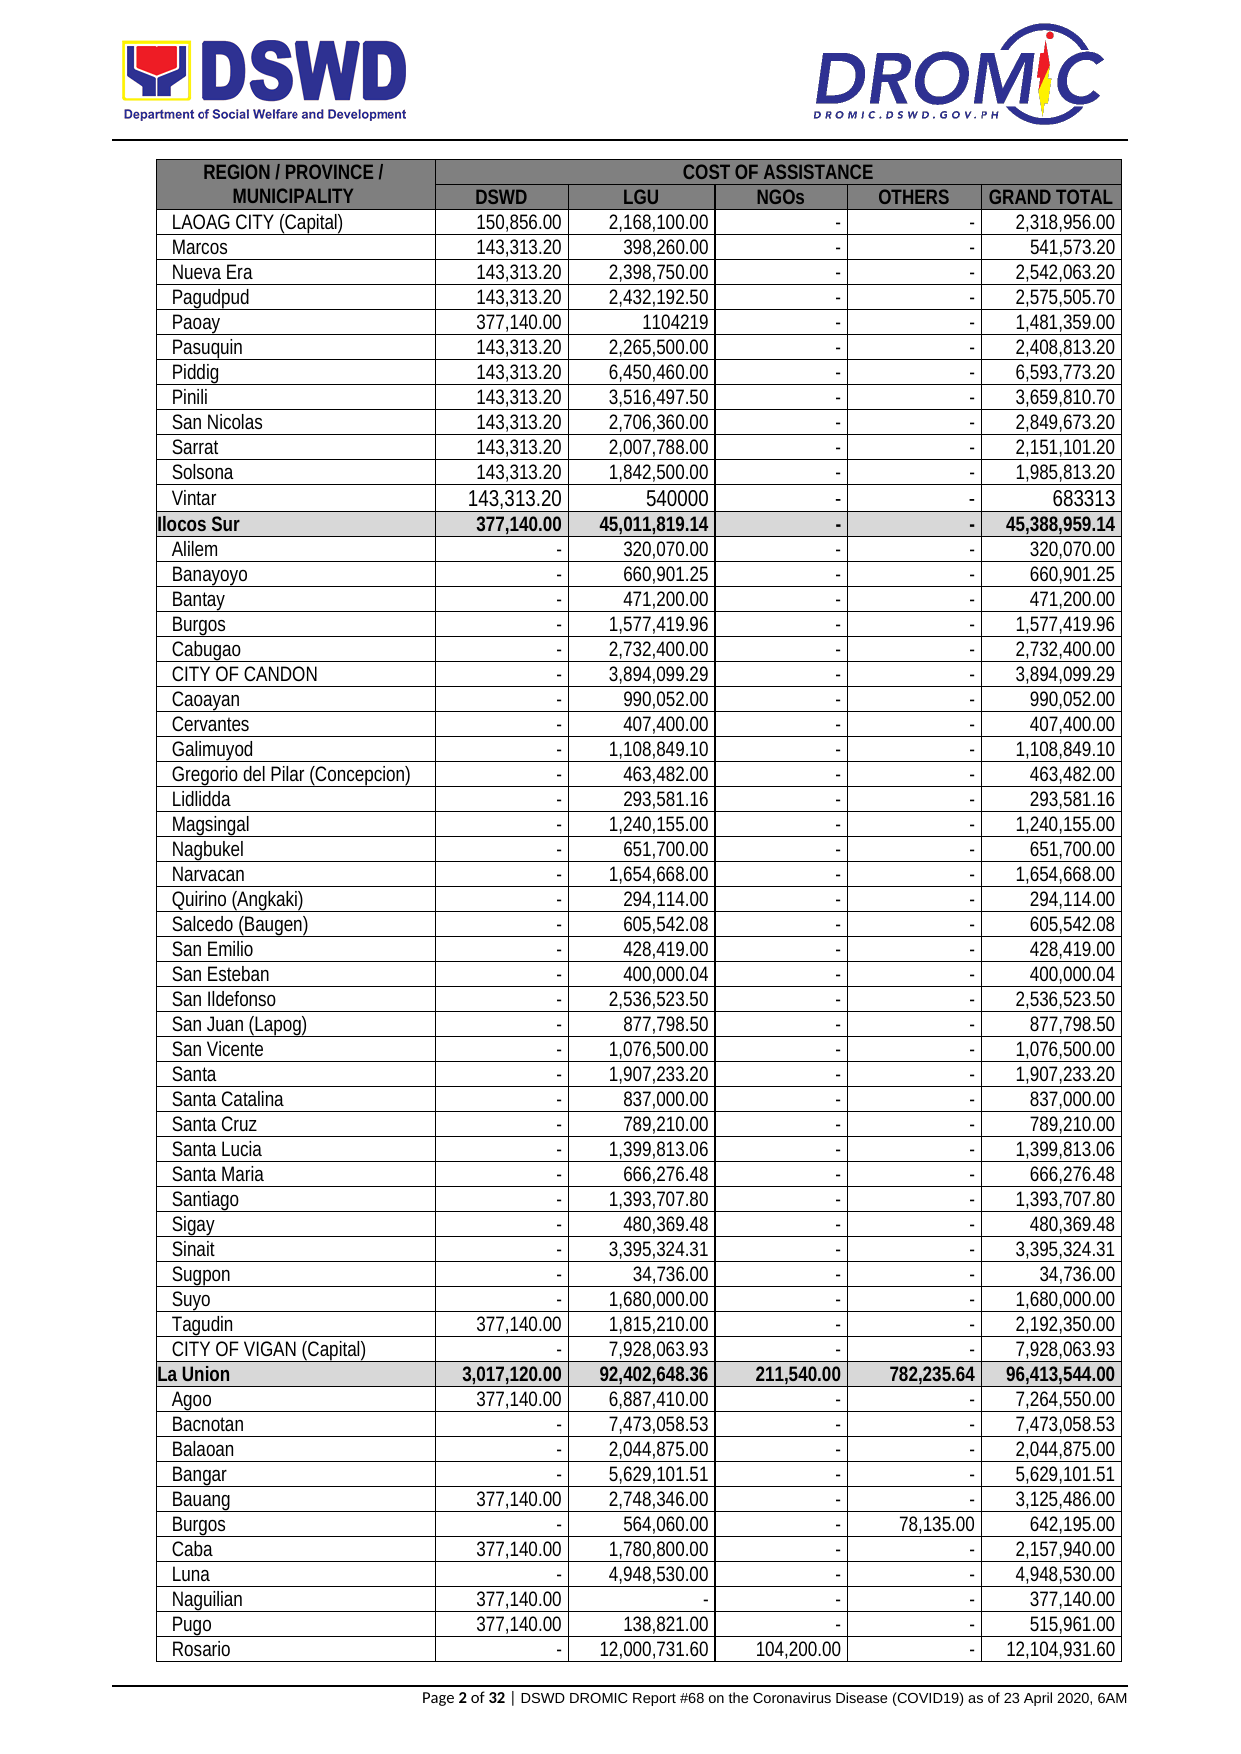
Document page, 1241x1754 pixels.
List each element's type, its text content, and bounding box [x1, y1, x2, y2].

table_cell - [848, 862, 981, 886]
table_cell - [716, 1012, 847, 1036]
table_cell - [716, 1412, 847, 1436]
table_cell [157, 1537, 171, 1561]
table_cell - [436, 537, 568, 561]
table_cell 5,629,101.51 [569, 1462, 714, 1486]
table_cell 377,140.00 [436, 1487, 568, 1511]
table_cell Luna [171, 1562, 435, 1586]
table_cell 377,140.00 [436, 1587, 568, 1611]
table_cell - [569, 1587, 714, 1611]
table_cell - [848, 962, 981, 986]
table_cell [157, 812, 171, 836]
table_cell - [848, 285, 981, 309]
table_cell - [716, 360, 847, 384]
table_cell 1,680,000.00 [569, 1287, 714, 1311]
table_cell DSWD [436, 185, 568, 209]
table_cell - [848, 662, 981, 686]
table_cell 877,798.50 [569, 1012, 714, 1036]
table_cell [157, 260, 171, 284]
table_cell Tagudin [171, 1312, 435, 1336]
table_cell - [716, 385, 847, 409]
table_cell 1,108,849.10 [982, 737, 1121, 761]
table_cell [157, 1112, 171, 1136]
table_cell - [716, 612, 847, 636]
table_cell - [848, 1287, 981, 1311]
table_cell Alilem [171, 537, 435, 561]
table_cell - [716, 410, 847, 434]
table_cell [157, 887, 171, 911]
table_cell - [848, 1312, 981, 1336]
table_cell - [716, 260, 847, 284]
table_cell - [716, 837, 847, 861]
table_cell [157, 1512, 171, 1536]
table_cell - [716, 862, 847, 886]
table_cell 143,313.20 [436, 260, 568, 284]
table_cell 2,151,101.20 [982, 435, 1121, 459]
table_cell [157, 1312, 171, 1336]
table_cell - [436, 1637, 568, 1661]
table_cell - [716, 1087, 847, 1111]
table_cell - [716, 962, 847, 986]
table_cell 12,104,931.60 [982, 1637, 1121, 1661]
table_cell - [436, 837, 568, 861]
table_cell - [848, 310, 981, 334]
table_cell 377,140.00 [436, 1387, 568, 1411]
table_cell 515,961.00 [982, 1612, 1121, 1636]
table_cell NGOs [716, 185, 847, 209]
table_cell 2,157,940.00 [982, 1537, 1121, 1561]
table_cell [157, 485, 171, 511]
table_cell 1,780,800.00 [569, 1537, 714, 1561]
table_cell [157, 1612, 171, 1636]
table_cell 480,369.48 [569, 1212, 714, 1236]
table_cell - [716, 235, 847, 259]
table_cell [157, 1337, 171, 1361]
table_cell - [848, 1612, 981, 1636]
table_cell - [848, 637, 981, 661]
table_cell 837,000.00 [982, 1087, 1121, 1111]
table_cell 2,432,192.50 [569, 285, 714, 309]
table_cell 789,210.00 [569, 1112, 714, 1136]
table_cell 642,195.00 [982, 1512, 1121, 1536]
table_cell - [716, 562, 847, 586]
table_cell 6,450,460.00 [569, 360, 714, 384]
table_cell - [848, 887, 981, 911]
table_cell 143,313.20 [436, 360, 568, 384]
table_cell 480,369.48 [982, 1212, 1121, 1236]
table_cell 837,000.00 [569, 1087, 714, 1111]
table_cell [157, 285, 171, 309]
table_cell - [716, 285, 847, 309]
table_cell OTHERS [848, 185, 981, 209]
table_cell - [716, 1487, 847, 1511]
table_cell Cabugao [171, 637, 435, 661]
table_cell Pasuquin [171, 335, 435, 359]
table_cell LGU [569, 185, 714, 209]
table_cell 6,593,773.20 [982, 360, 1121, 384]
table_cell 2,732,400.00 [982, 637, 1121, 661]
table_cell - [848, 1162, 981, 1186]
table_cell [157, 1487, 171, 1511]
table_cell San Emilio [171, 937, 435, 961]
table_cell 2,044,875.00 [569, 1437, 714, 1461]
table_cell - [436, 687, 568, 711]
table_cell - [716, 1287, 847, 1311]
table_cell - [436, 1512, 568, 1536]
table_cell - [716, 1162, 847, 1186]
table_cell - [716, 812, 847, 836]
table_cell 143,313.20 [436, 235, 568, 259]
table_cell 3,659,810.70 [982, 385, 1121, 409]
table_cell [157, 637, 171, 661]
table_cell - [716, 887, 847, 911]
table_cell 1104219 [569, 310, 714, 334]
table_cell [157, 460, 171, 484]
table_cell [157, 987, 171, 1011]
table_cell [157, 1087, 171, 1111]
table_cell - [848, 1012, 981, 1036]
table_cell 3,516,497.50 [569, 385, 714, 409]
table_cell - [848, 1037, 981, 1061]
table_cell - [436, 912, 568, 936]
table_cell - [848, 385, 981, 409]
table_cell - [848, 562, 981, 586]
table_cell [157, 1637, 171, 1661]
table_cell - [716, 1612, 847, 1636]
table_cell - [716, 1437, 847, 1461]
table_cell 782,235.64 [848, 1362, 981, 1386]
table_cell Ilocos Sur [157, 512, 435, 536]
table_cell San Ildefonso [171, 987, 435, 1011]
table_cell - [716, 987, 847, 1011]
table_cell 6,887,410.00 [569, 1387, 714, 1411]
table_cell 377,140.00 [436, 1312, 568, 1336]
table_cell [157, 1137, 171, 1161]
table_cell 143,313.20 [436, 285, 568, 309]
table_cell 1,399,813.06 [569, 1137, 714, 1161]
table_cell 463,482.00 [982, 762, 1121, 786]
table_cell 2,007,788.00 [569, 435, 714, 459]
table_cell - [848, 1237, 981, 1261]
table_cell - [716, 1312, 847, 1336]
table_cell - [716, 912, 847, 936]
table_cell 651,700.00 [569, 837, 714, 861]
table_cell [157, 210, 171, 234]
table_cell - [436, 1437, 568, 1461]
table_cell 2,408,813.20 [982, 335, 1121, 359]
table_cell - [436, 662, 568, 686]
table_cell [157, 537, 171, 561]
table_cell [157, 662, 171, 686]
table_cell - [436, 1337, 568, 1361]
table_cell 1,680,000.00 [982, 1287, 1121, 1311]
table_cell [157, 1062, 171, 1086]
table_cell - [716, 712, 847, 736]
table_cell - [848, 360, 981, 384]
table_cell 428,419.00 [982, 937, 1121, 961]
table_cell - [436, 1237, 568, 1261]
table_cell - [436, 762, 568, 786]
table_cell Galimuyod [171, 737, 435, 761]
table_cell [157, 712, 171, 736]
table_cell 143,313.20 [436, 385, 568, 409]
table_cell [157, 360, 171, 384]
table_cell 92,402,648.36 [569, 1362, 714, 1386]
table_cell 377,140.00 [436, 512, 568, 536]
table_cell Quirino (Angkaki) [171, 887, 435, 911]
table_header COST OF ASSISTANCE [436, 160, 1121, 184]
table_cell - [716, 1062, 847, 1086]
table_cell - [848, 1562, 981, 1586]
table_cell - [848, 1487, 981, 1511]
table_cell - [436, 1462, 568, 1486]
table_cell Nagbukel [171, 837, 435, 861]
table_cell San Juan (Lapog) [171, 1012, 435, 1036]
table_cell 2,192,350.00 [982, 1312, 1121, 1336]
table_cell 3,395,324.31 [982, 1237, 1121, 1261]
table_cell - [848, 410, 981, 434]
table_cell Santa Maria [171, 1162, 435, 1186]
table_cell 211,540.00 [716, 1362, 847, 1386]
table_cell 96,413,544.00 [982, 1362, 1121, 1386]
table_cell - [848, 335, 981, 359]
table_cell 666,276.48 [569, 1162, 714, 1186]
table_cell Burgos [171, 612, 435, 636]
table_cell - [848, 1437, 981, 1461]
table_cell - [716, 587, 847, 611]
table_cell 660,901.25 [569, 562, 714, 586]
table_cell - [436, 1412, 568, 1436]
table_cell 564,060.00 [569, 1512, 714, 1536]
table_cell - [436, 1137, 568, 1161]
table_cell Bacnotan [171, 1412, 435, 1436]
table_cell 294,114.00 [569, 887, 714, 911]
table_cell 320,070.00 [569, 537, 714, 561]
table_cell - [848, 1137, 981, 1161]
table_cell 2,732,400.00 [569, 637, 714, 661]
table_cell - [436, 1562, 568, 1586]
table_cell - [716, 1137, 847, 1161]
table_cell - [436, 1112, 568, 1136]
table_cell - [848, 485, 981, 511]
table_cell 1,240,155.00 [982, 812, 1121, 836]
table_cell [157, 962, 171, 986]
table_cell 143,313.20 [436, 335, 568, 359]
table_cell Santa Catalina [171, 1087, 435, 1111]
table_cell - [436, 937, 568, 961]
table_cell [157, 837, 171, 861]
table_cell 400,000.04 [569, 962, 714, 986]
table_cell - [848, 537, 981, 561]
table_cell 293,581.16 [982, 787, 1121, 811]
table_cell 1,842,500.00 [569, 460, 714, 484]
table_cell [157, 310, 171, 334]
table_cell - [716, 512, 847, 536]
table_cell [157, 562, 171, 586]
table_cell Pugo [171, 1612, 435, 1636]
table_cell Pagudpud [171, 285, 435, 309]
table_cell 1,577,419.96 [982, 612, 1121, 636]
table_cell - [716, 1262, 847, 1286]
table_cell - [436, 787, 568, 811]
table_cell - [848, 1212, 981, 1236]
table_cell 12,000,731.60 [569, 1637, 714, 1661]
table_cell - [716, 1387, 847, 1411]
table_cell [157, 1412, 171, 1436]
table_cell 3,017,120.00 [436, 1362, 568, 1386]
table_cell - [716, 310, 847, 334]
table_cell 377,140.00 [436, 1612, 568, 1636]
table_cell 3,395,324.31 [569, 1237, 714, 1261]
table_cell - [716, 335, 847, 359]
table_cell - [848, 712, 981, 736]
table_cell - [848, 1187, 981, 1211]
table_cell 3,894,099.29 [569, 662, 714, 686]
table_cell - [848, 210, 981, 234]
table_cell - [436, 1262, 568, 1286]
table_cell 463,482.00 [569, 762, 714, 786]
table_cell 78,135.00 [848, 1512, 981, 1536]
table_cell Narvacan [171, 862, 435, 886]
table_cell [157, 1237, 171, 1261]
table_cell - [716, 1587, 847, 1611]
table_cell 143,313.20 [436, 485, 568, 511]
table_cell 7,928,063.93 [569, 1337, 714, 1361]
table_cell 407,400.00 [982, 712, 1121, 736]
table_cell 7,264,550.00 [982, 1387, 1121, 1411]
table_cell 990,052.00 [569, 687, 714, 711]
table_cell Santa Cruz [171, 1112, 435, 1136]
table_cell 1,076,500.00 [569, 1037, 714, 1061]
table_cell - [848, 435, 981, 459]
table_cell Caba [171, 1537, 435, 1561]
table_cell - [848, 1412, 981, 1436]
table_cell [157, 1262, 171, 1286]
table_cell Sigay [171, 1212, 435, 1236]
table_cell Sinait [171, 1237, 435, 1261]
table_cell - [848, 1087, 981, 1111]
table_cell - [848, 687, 981, 711]
table_cell 1,108,849.10 [569, 737, 714, 761]
table_cell [157, 687, 171, 711]
table_cell - [716, 460, 847, 484]
table_cell [157, 435, 171, 459]
table_cell - [716, 1237, 847, 1261]
table_cell 605,542.08 [569, 912, 714, 936]
table_cell 2,536,523.50 [982, 987, 1121, 1011]
table_cell - [716, 435, 847, 459]
table_cell [157, 1287, 171, 1311]
table_cell [157, 587, 171, 611]
table_cell 398,260.00 [569, 235, 714, 259]
table_cell San Nicolas [171, 410, 435, 434]
table_header REGION / PROVINCE / MUNICIPALITY [157, 160, 435, 209]
table_cell - [436, 562, 568, 586]
table_cell - [436, 1162, 568, 1186]
table_cell - [848, 1537, 981, 1561]
table_cell San Vicente [171, 1037, 435, 1061]
table_cell - [716, 1337, 847, 1361]
table_cell [157, 912, 171, 936]
table_cell - [436, 962, 568, 986]
table_cell [157, 1387, 171, 1411]
table_cell 143,313.20 [436, 435, 568, 459]
table_cell 34,736.00 [982, 1262, 1121, 1286]
table_cell - [436, 862, 568, 886]
table_cell - [848, 737, 981, 761]
table_cell Suyo [171, 1287, 435, 1311]
picture [781, 23, 1133, 125]
table_cell [157, 612, 171, 636]
table_cell 1,076,500.00 [982, 1037, 1121, 1061]
table_cell - [716, 1462, 847, 1486]
table_cell [157, 937, 171, 961]
table_cell - [436, 1062, 568, 1086]
table_cell Sarrat [171, 435, 435, 459]
table_cell - [716, 637, 847, 661]
table_cell 1,907,233.20 [569, 1062, 714, 1086]
table_cell - [436, 1212, 568, 1236]
table_cell - [436, 987, 568, 1011]
table_cell - [848, 1387, 981, 1411]
table_cell [157, 1162, 171, 1186]
table_cell 789,210.00 [982, 1112, 1121, 1136]
table_cell Naguilian [171, 1587, 435, 1611]
table_cell - [848, 260, 981, 284]
table_cell La Union [157, 1362, 435, 1386]
table_cell Bauang [171, 1487, 435, 1511]
table_cell 407,400.00 [569, 712, 714, 736]
table_cell Cervantes [171, 712, 435, 736]
table_cell San Esteban [171, 962, 435, 986]
table_cell 683313 [982, 485, 1121, 511]
table_cell - [436, 1012, 568, 1036]
table_cell Magsingal [171, 812, 435, 836]
table_cell 471,200.00 [982, 587, 1121, 611]
table_cell - [848, 235, 981, 259]
table_cell - [848, 512, 981, 536]
table_cell 1,393,707.80 [569, 1187, 714, 1211]
table_cell [157, 787, 171, 811]
table_cell - [716, 937, 847, 961]
picture [112, 37, 417, 125]
table_cell - [716, 1187, 847, 1211]
table_cell Bangar [171, 1462, 435, 1486]
table_cell Banayoyo [171, 562, 435, 586]
table_cell 3,125,486.00 [982, 1487, 1121, 1511]
table_cell 377,140.00 [436, 1537, 568, 1561]
table_cell [157, 762, 171, 786]
table_cell 5,629,101.51 [982, 1462, 1121, 1486]
table_cell - [848, 1062, 981, 1086]
table_cell - [436, 587, 568, 611]
table_cell - [848, 837, 981, 861]
table_cell Agoo [171, 1387, 435, 1411]
table_cell 1,654,668.00 [569, 862, 714, 886]
table_cell Salcedo (Baugen) [171, 912, 435, 936]
table_cell 541,573.20 [982, 235, 1121, 259]
table_cell 990,052.00 [982, 687, 1121, 711]
table_cell 2,398,750.00 [569, 260, 714, 284]
table_cell Balaoan [171, 1437, 435, 1461]
table_cell - [436, 712, 568, 736]
table_cell [157, 862, 171, 886]
table_cell 1,393,707.80 [982, 1187, 1121, 1211]
table_cell 150,856.00 [436, 210, 568, 234]
table_cell 2,044,875.00 [982, 1437, 1121, 1461]
table_cell 3,894,099.29 [982, 662, 1121, 686]
table_cell [157, 737, 171, 761]
table_cell 377,140.00 [436, 310, 568, 334]
table_cell 2,536,523.50 [569, 987, 714, 1011]
table_cell - [848, 1587, 981, 1611]
table_cell Nueva Era [171, 260, 435, 284]
table_cell - [436, 612, 568, 636]
table_cell [157, 1437, 171, 1461]
table_cell 666,276.48 [982, 1162, 1121, 1186]
table_cell Marcos [171, 235, 435, 259]
table_cell [157, 1037, 171, 1061]
table_cell Santiago [171, 1187, 435, 1211]
table_cell 2,849,673.20 [982, 410, 1121, 434]
table_cell 2,318,956.00 [982, 210, 1121, 234]
table_cell [157, 1012, 171, 1036]
table_cell 428,419.00 [569, 937, 714, 961]
table_cell 1,815,210.00 [569, 1312, 714, 1336]
table_cell 143,313.20 [436, 410, 568, 434]
table_cell Solsona [171, 460, 435, 484]
table_cell LAOAG CITY (Capital) [171, 210, 435, 234]
table_cell 2,542,063.20 [982, 260, 1121, 284]
table_cell [157, 1462, 171, 1486]
table_cell - [716, 1112, 847, 1136]
table_cell [157, 235, 171, 259]
table_cell Lidlidda [171, 787, 435, 811]
table_cell - [716, 787, 847, 811]
table_cell Piddig [171, 360, 435, 384]
table_cell [157, 410, 171, 434]
table_cell Santa Lucia [171, 1137, 435, 1161]
table_cell [157, 385, 171, 409]
table_cell 2,168,100.00 [569, 210, 714, 234]
table_cell - [716, 210, 847, 234]
table_cell - [848, 762, 981, 786]
table_cell - [716, 662, 847, 686]
table_cell - [716, 537, 847, 561]
table_cell 1,654,668.00 [982, 862, 1121, 886]
table_cell 7,473,058.53 [569, 1412, 714, 1436]
table_cell 1,481,359.00 [982, 310, 1121, 334]
table_cell CITY OF CANDON [171, 662, 435, 686]
table_cell [157, 335, 171, 359]
table_cell - [716, 1562, 847, 1586]
table_cell - [716, 1512, 847, 1536]
table_cell - [848, 1112, 981, 1136]
table_cell - [716, 485, 847, 511]
table_cell 2,265,500.00 [569, 335, 714, 359]
table_cell 7,928,063.93 [982, 1337, 1121, 1361]
table_cell - [716, 762, 847, 786]
table_cell Paoay [171, 310, 435, 334]
table_cell 293,581.16 [569, 787, 714, 811]
table_cell - [848, 587, 981, 611]
table_cell 1,907,233.20 [982, 1062, 1121, 1086]
table_cell - [436, 1187, 568, 1211]
table_cell - [716, 1537, 847, 1561]
table_cell CITY OF VIGAN (Capital) [171, 1337, 435, 1361]
table_cell - [716, 1037, 847, 1061]
table_cell - [848, 937, 981, 961]
table_cell Bantay [171, 587, 435, 611]
table_cell - [716, 737, 847, 761]
table_cell 2,706,360.00 [569, 410, 714, 434]
table_cell 7,473,058.53 [982, 1412, 1121, 1436]
table_cell 400,000.04 [982, 962, 1121, 986]
table_cell - [848, 1637, 981, 1661]
table_cell 320,070.00 [982, 537, 1121, 561]
table_cell 45,011,819.14 [569, 512, 714, 536]
table_cell [157, 1212, 171, 1236]
table_cell [157, 1562, 171, 1586]
table_cell - [848, 1462, 981, 1486]
table_cell - [848, 987, 981, 1011]
table_cell 4,948,530.00 [569, 1562, 714, 1586]
table_cell GRAND TOTAL [982, 185, 1121, 209]
table_cell 540000 [569, 485, 714, 511]
table_cell - [436, 637, 568, 661]
table_cell 877,798.50 [982, 1012, 1121, 1036]
table_cell - [848, 812, 981, 836]
table_cell 651,700.00 [982, 837, 1121, 861]
table_cell 34,736.00 [569, 1262, 714, 1286]
table_cell 294,114.00 [982, 887, 1121, 911]
table_cell - [848, 612, 981, 636]
table_cell - [436, 1087, 568, 1111]
table_cell Santa [171, 1062, 435, 1086]
table_cell - [848, 912, 981, 936]
table_cell 143,313.20 [436, 460, 568, 484]
table_cell 104,200.00 [716, 1637, 847, 1661]
table_cell - [436, 737, 568, 761]
table_cell 1,240,155.00 [569, 812, 714, 836]
table_cell - [848, 1337, 981, 1361]
table_cell Rosario [171, 1637, 435, 1661]
table_cell 1,399,813.06 [982, 1137, 1121, 1161]
table_cell 4,948,530.00 [982, 1562, 1121, 1586]
table_cell Caoayan [171, 687, 435, 711]
table_cell 377,140.00 [982, 1587, 1121, 1611]
table_cell [157, 1187, 171, 1211]
table_cell - [848, 460, 981, 484]
table_cell - [436, 1037, 568, 1061]
table_cell 471,200.00 [569, 587, 714, 611]
table_cell - [436, 887, 568, 911]
table_cell 605,542.08 [982, 912, 1121, 936]
table_cell - [716, 1212, 847, 1236]
table_cell Vintar [171, 485, 435, 511]
table_cell 2,575,505.70 [982, 285, 1121, 309]
table_cell - [848, 1262, 981, 1286]
table_cell Burgos [171, 1512, 435, 1536]
table_cell Sugpon [171, 1262, 435, 1286]
table_cell 660,901.25 [982, 562, 1121, 586]
table_cell Gregorio del Pilar (Concepcion) [171, 762, 435, 786]
table_cell 45,388,959.14 [982, 512, 1121, 536]
table_cell - [716, 687, 847, 711]
table_cell 2,748,346.00 [569, 1487, 714, 1511]
table_cell Pinili [171, 385, 435, 409]
table_cell - [436, 812, 568, 836]
table_cell 1,985,813.20 [982, 460, 1121, 484]
table_cell 1,577,419.96 [569, 612, 714, 636]
table_cell 138,821.00 [569, 1612, 714, 1636]
table_cell [157, 1587, 171, 1611]
table_cell - [848, 787, 981, 811]
table_cell - [436, 1287, 568, 1311]
